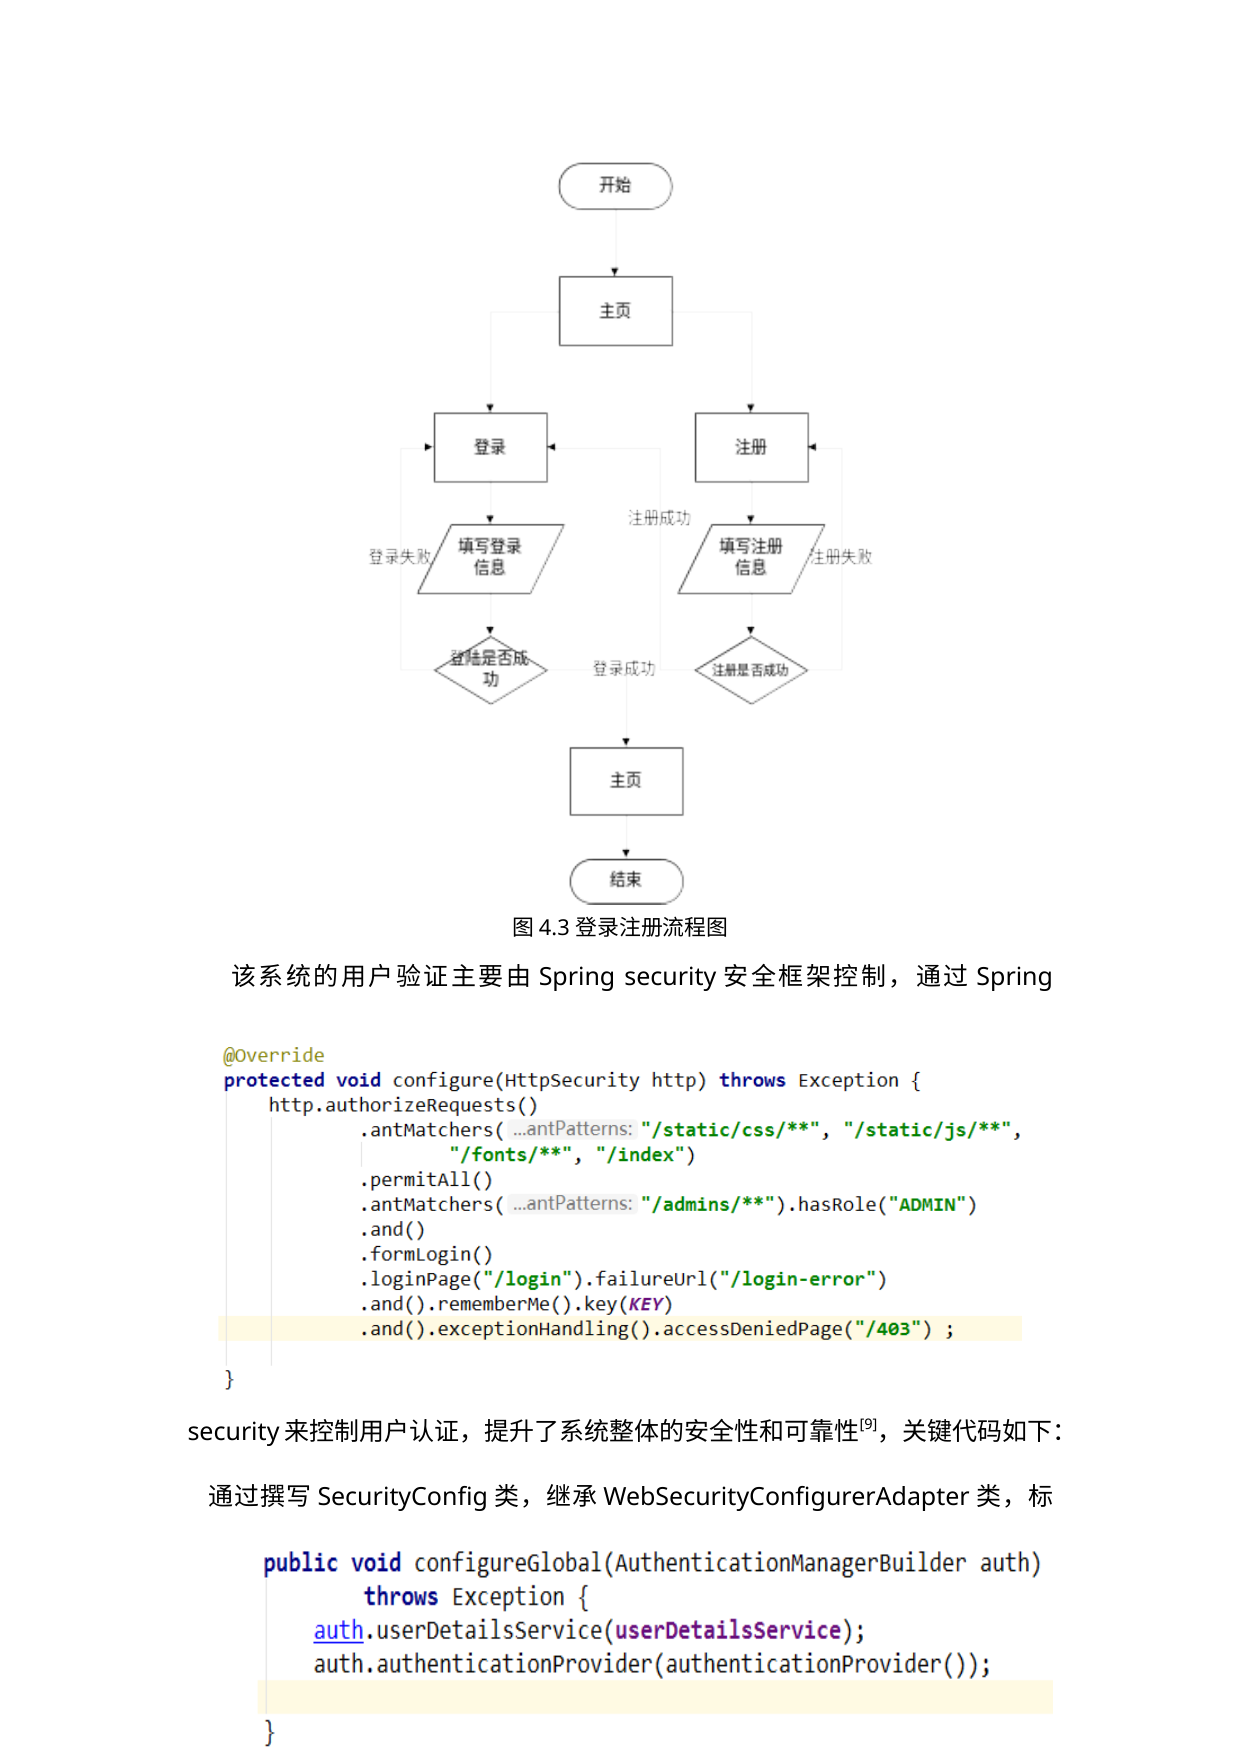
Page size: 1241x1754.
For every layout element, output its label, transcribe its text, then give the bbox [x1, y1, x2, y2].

picture [218, 1046, 1022, 1394]
picture [257, 1544, 1053, 1754]
text 图 4.3 登录注册流程图 [187, 909, 1053, 942]
